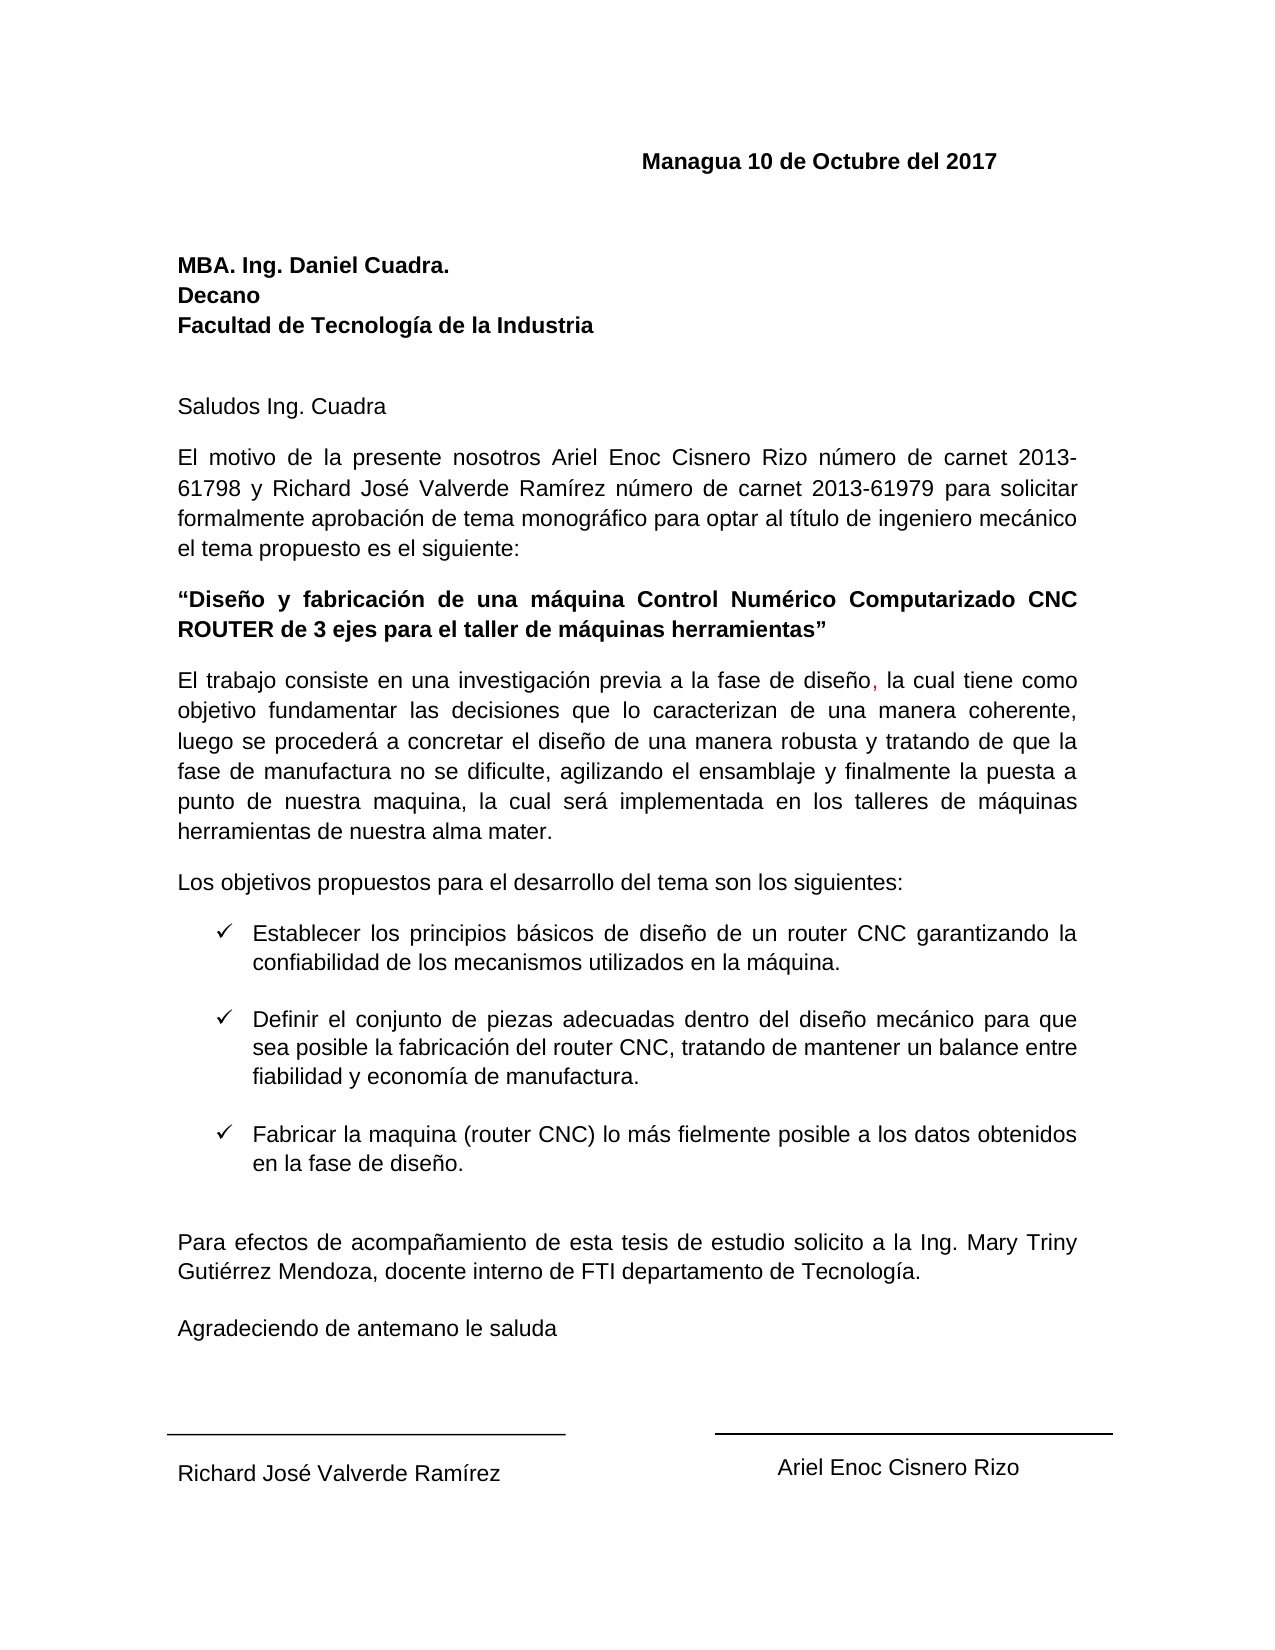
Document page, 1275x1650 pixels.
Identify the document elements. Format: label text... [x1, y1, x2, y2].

list Fabricar la maquina (router CNC) lo más fielmente posible a los datos obtenidos en la fase de diseño. [215, 1121, 1078, 1176]
text “Diseño y fabricación de una máquina Control Numérico Computarizado CNC ROUTER de 3 ejes para el taller de máquinas herramientas” [177, 586, 1078, 643]
text El motivo de la presente nosotros Ariel Enoc Cisnero Rizo número de carnet 2013-61798 y Richard José Valverde Ramírez número de carnet 2013-61979 para solicitar formalmente aprobación de tema monográfico para optar al título de ingeniero mecánico el tema propuesto es el siguiente: [177, 444, 1078, 561]
text Managua 10 de Octubre del 2017 [177, 148, 1034, 174]
list Establecer los principios básicos de diseño de un router CNC garantizando la confiabilidad de los mecanismos utilizados en la máquina. [215, 920, 1078, 975]
text Para efectos de acompañamiento de esta tesis de estudio solicito a la Ing. Mary Triny Gutiérrez Mendoza, docente interno de FTI departamento de Tecnología. [177, 1229, 1078, 1284]
text Los objetivos propuestos para el desarrollo del tema son los siguientes: [177, 869, 1078, 896]
text Saludos Ing. Cuadra [177, 393, 1078, 420]
text MBA. Ing. Daniel Cuadra. [177, 252, 1034, 278]
text Richard José Valverde Ramírez [177, 1460, 674, 1487]
text Decano [177, 282, 1034, 308]
text El trabajo consiste en una investigación previa a la fase de diseño, la cual tiene como objetivo fundamentar las decisiones que lo caracterizan de una manera coherente, luego se procederá a concretar el diseño de una manera robusta y tratando de que la fase de manufactura no se dificulte, agilizando el ensamblaje y finalmente la puesta a punto de nuestra maquina, la cual será implementada en los talleres de máquinas herramientas de nuestra alma mater. [177, 667, 1078, 845]
list Definir el conjunto de piezas adecuadas dentro del diseño mecánico para que sea posible la fabricación del router CNC, tratando de mantener un balance entre fiabilidad y economía de manufactura. [215, 1006, 1078, 1089]
text Facultad de Tecnología de la Industria [177, 312, 1034, 338]
text Agradeciendo de antemano le saluda [177, 1314, 1078, 1341]
